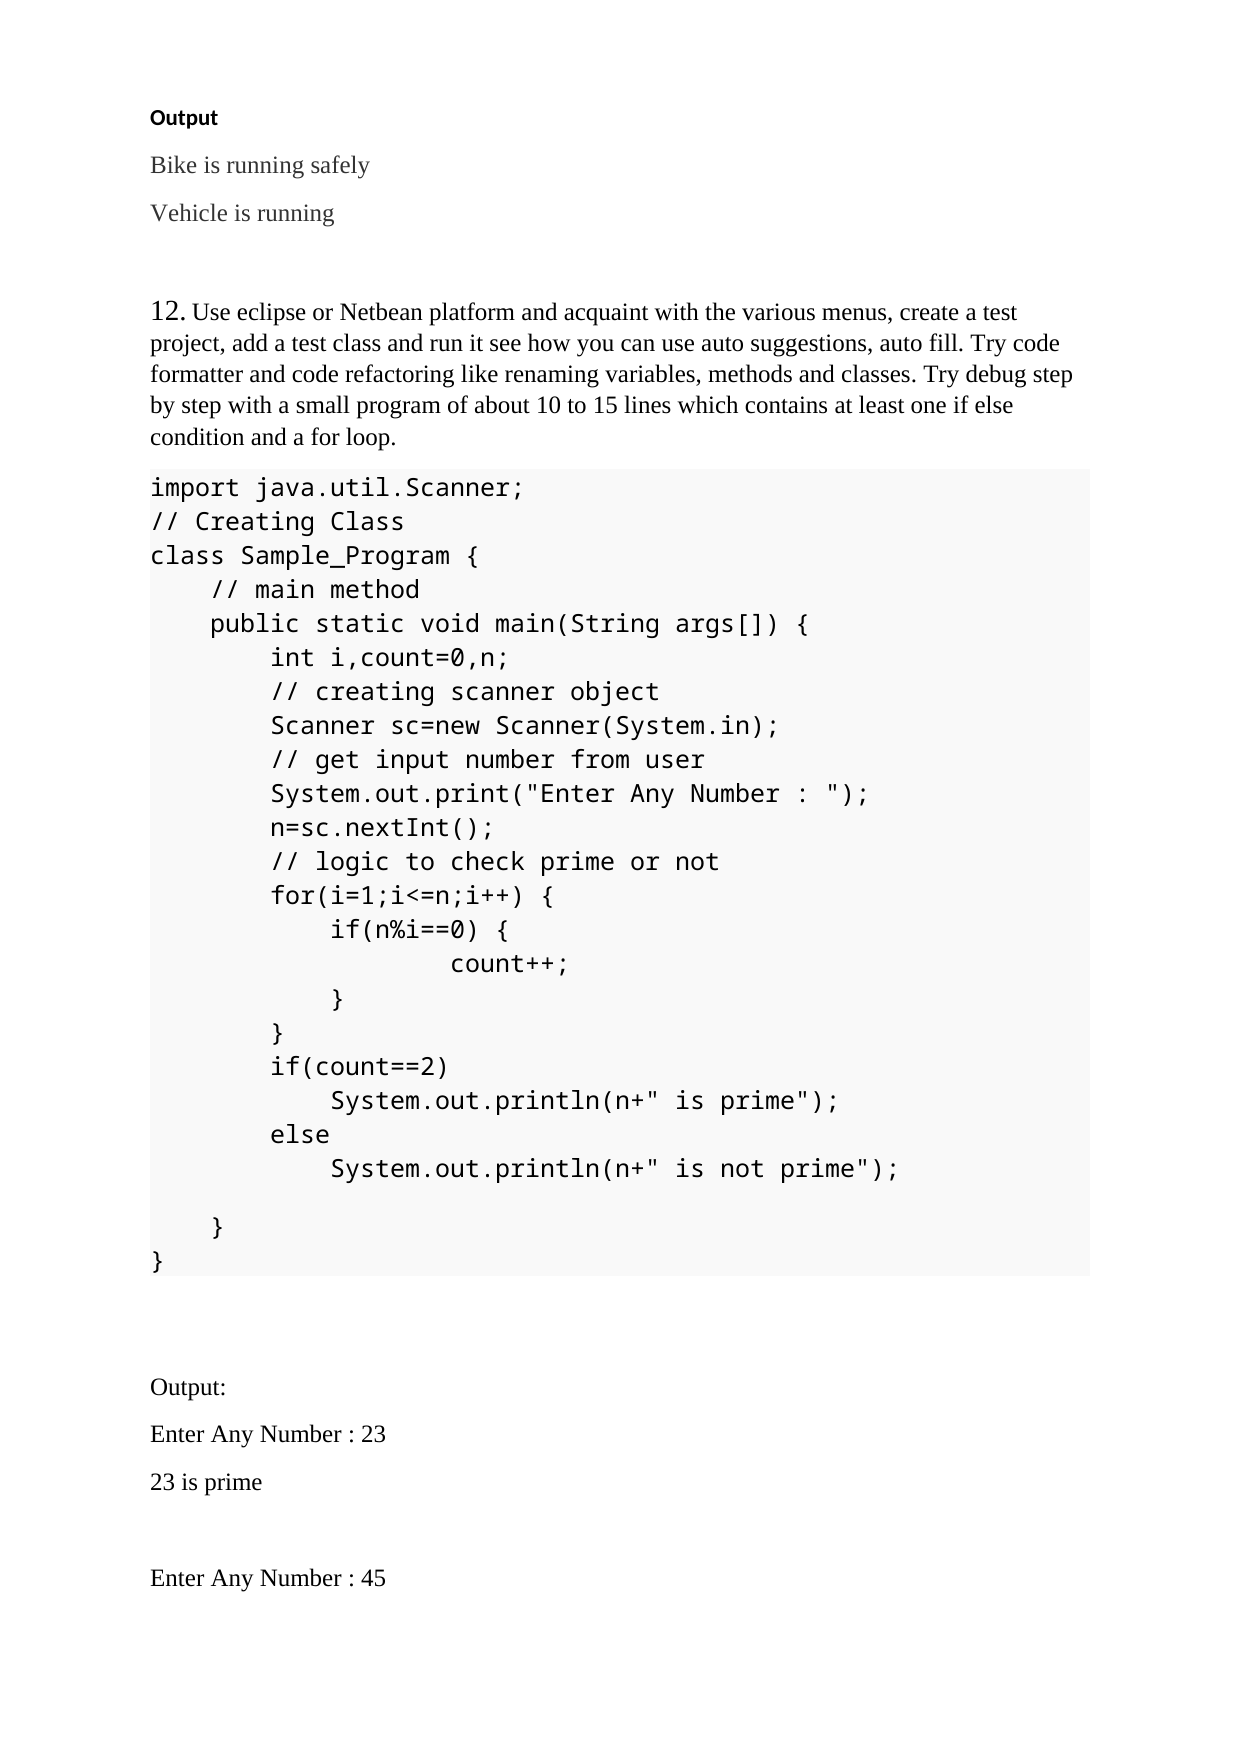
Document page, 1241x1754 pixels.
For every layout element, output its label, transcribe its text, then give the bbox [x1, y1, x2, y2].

text else [150, 1116, 1090, 1151]
text import java.util.Scanner; [150, 469, 1090, 503]
text count++; [150, 946, 1090, 980]
text } [150, 1014, 1090, 1048]
text // creating scanner object [150, 674, 1090, 708]
text 23 is prime [150, 1467, 1090, 1496]
text for(i=1;i<=n;i++) { [150, 878, 1090, 912]
text int i,count=0,n; [150, 639, 1090, 674]
text Enter Any Number : 23 [150, 1419, 1090, 1448]
text if(n%i==0) { [150, 912, 1090, 946]
text Output: [150, 1372, 1090, 1401]
text Enter Any Number : 45 [150, 1563, 1090, 1591]
text System.out.println(n+" is prime"); [150, 1082, 1090, 1116]
text // main method [150, 571, 1090, 606]
text } [150, 1242, 1090, 1276]
text } [150, 1208, 1090, 1242]
text System.out.println(n+" is not prime"); [150, 1151, 1090, 1184]
text Scanner sc=new Scanner(System.in); [150, 708, 1090, 742]
text // logic to check prime or not [150, 844, 1090, 878]
text Bike is running safely [150, 150, 1090, 179]
text Output [150, 103, 1090, 131]
text if(count==2) [150, 1048, 1090, 1082]
text System.out.print("Enter Any Number : "); [150, 776, 1090, 810]
text // Creating Class [150, 503, 1090, 537]
text n=sc.nextInt(); [150, 810, 1090, 844]
text class Sample_Program { [150, 537, 1090, 571]
text 12. Use eclipse or Netbean platform and acquaint with the various menus, create a test project, add a test class and run it see how you can use auto suggestions, auto fill. Try code formatter and code refactoring like renaming variables, methods and classes. Try debug step by step with a small program of about 10 to 15 lines which contains at least one if else condition and a for loop. [150, 293, 1090, 450]
text // get input number from user [150, 742, 1090, 776]
text public static void main(String args[]) { [150, 606, 1090, 639]
text Vehicle is running [150, 198, 1090, 227]
text } [150, 980, 1090, 1014]
